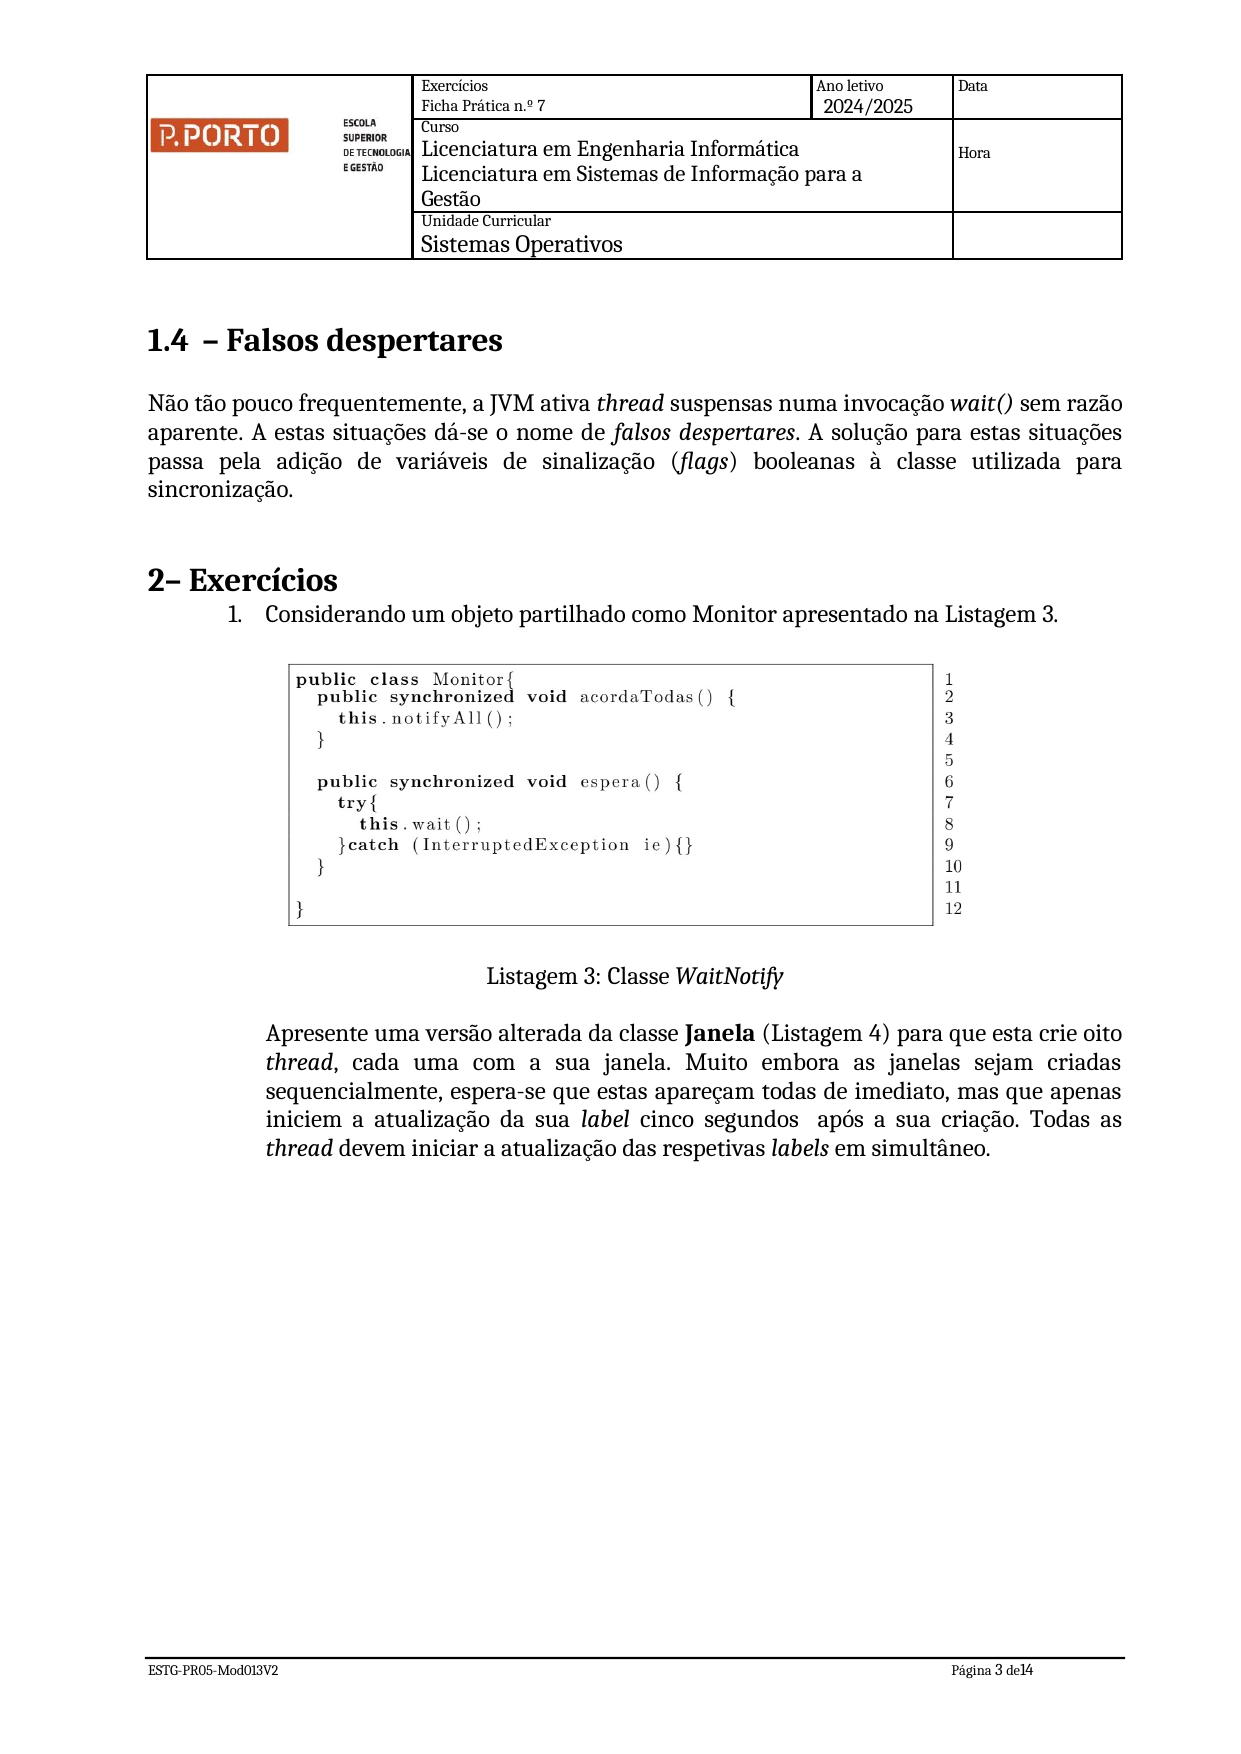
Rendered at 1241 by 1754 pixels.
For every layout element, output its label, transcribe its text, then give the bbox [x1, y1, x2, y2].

list Considerando um objeto partilhado como Monitor apresentado na Listagem 3. [228, 600, 1137, 629]
text Não tão pouco frequentemente, a JVM ativa thread suspensas numa invocação wait() sem razão aparente. A estas situações dá-se o nome de falsos despertares. A solução para estas situações passa pela adição de variáveis de sinalização (flags) booleanas à classe utilizada para sincronização. [148, 389, 1123, 504]
text Apresente uma versão alterada da classe Janela (Listagem 4) para que esta crie oito thread, cada uma com a sua janela. Muito embora as janelas sejam criadas sequencialmente, espera-se que estas apareçam todas de imediato, mas que apenas iniciem a atualização da sua label cinco segundos após a sua criação. Todas as thread devem iniciar a atualização das respetivas labels em simultâneo. [266, 1019, 1123, 1163]
text Listagem 3: Classe WaitNotify [133, 962, 1137, 990]
subtitle 2– Exercícios [148, 562, 1137, 600]
subtitle – Falsos despertares [148, 321, 1137, 360]
picture [150, 117, 411, 172]
picture [288, 663, 962, 926]
